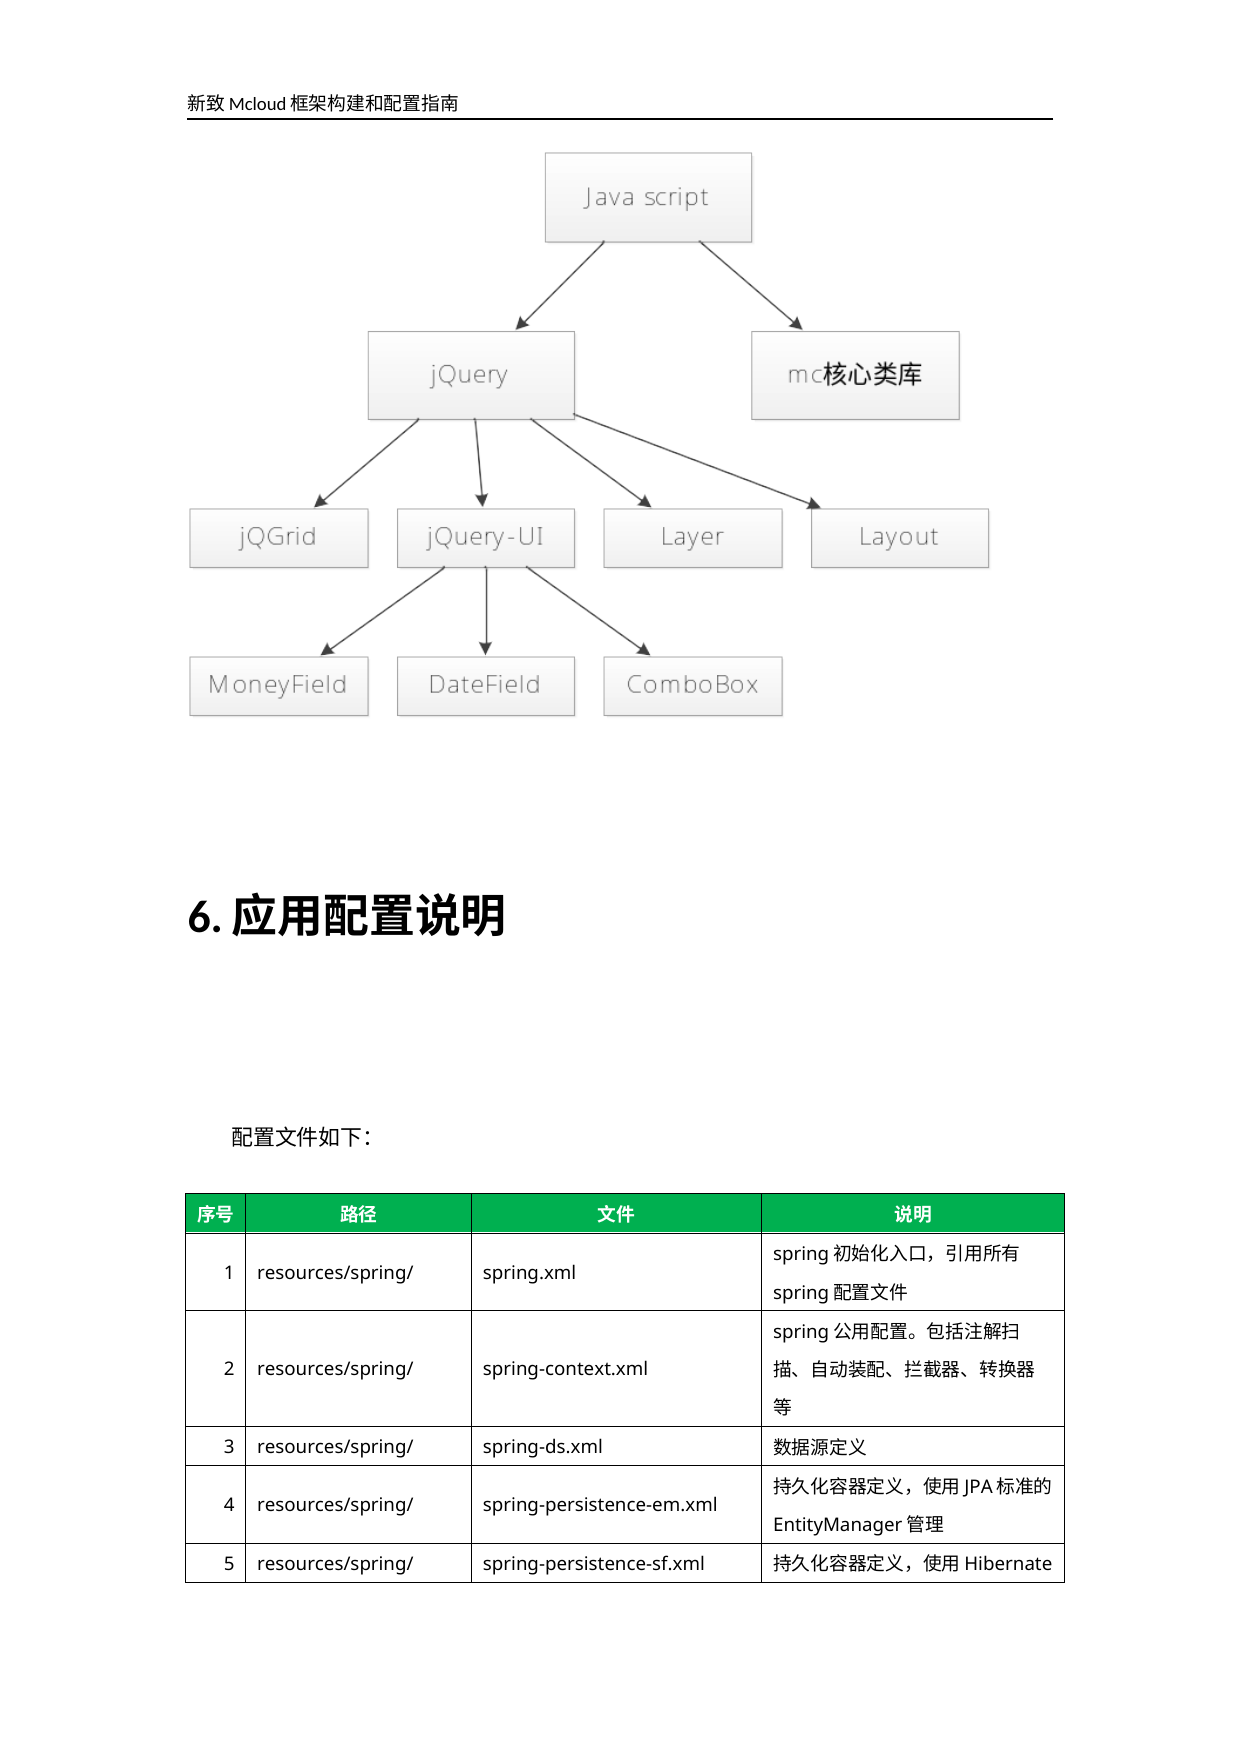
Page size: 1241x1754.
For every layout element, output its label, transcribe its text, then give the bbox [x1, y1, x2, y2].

table_cell spring.xml [472, 1234, 761, 1310]
table_cell spring-persistence-em.xml [472, 1466, 761, 1542]
table_cell spring初始化入口，引用所有spring配置文件 [762, 1234, 1064, 1310]
table_cell spring-ds.xml [472, 1427, 761, 1465]
table_cell resources/spring/ [246, 1544, 471, 1582]
text 配置文件如下： [231, 1117, 1053, 1155]
table_header 说明 [762, 1194, 1064, 1232]
table_cell 5 [186, 1544, 245, 1582]
table_cell spring公用配置。包括注解扫描、自动装配、拦截器、转换器等 [762, 1311, 1064, 1426]
table_header 路径 [246, 1194, 471, 1232]
table_cell resources/spring/ [246, 1234, 471, 1310]
table_cell resources/spring/ [246, 1466, 471, 1542]
table_header 文件 [472, 1194, 761, 1232]
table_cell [472, 1544, 761, 1582]
table_cell resources/spring/ [246, 1427, 471, 1465]
table_cell 3 [186, 1427, 245, 1465]
table_cell spring-context.xml [472, 1311, 761, 1426]
table_header 序号 [186, 1194, 245, 1232]
table_cell 1 [186, 1234, 245, 1310]
subtitle 应用配置说明 [187, 874, 1053, 951]
table_cell 持久化容器定义，使用JPA标准的EntityManager管理 [762, 1466, 1064, 1542]
table_cell resources/spring/ [246, 1311, 471, 1426]
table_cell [762, 1544, 1064, 1582]
table_cell 数据源定义 [762, 1427, 1064, 1465]
table_cell 4 [186, 1466, 245, 1542]
table_cell 2 [186, 1311, 245, 1426]
